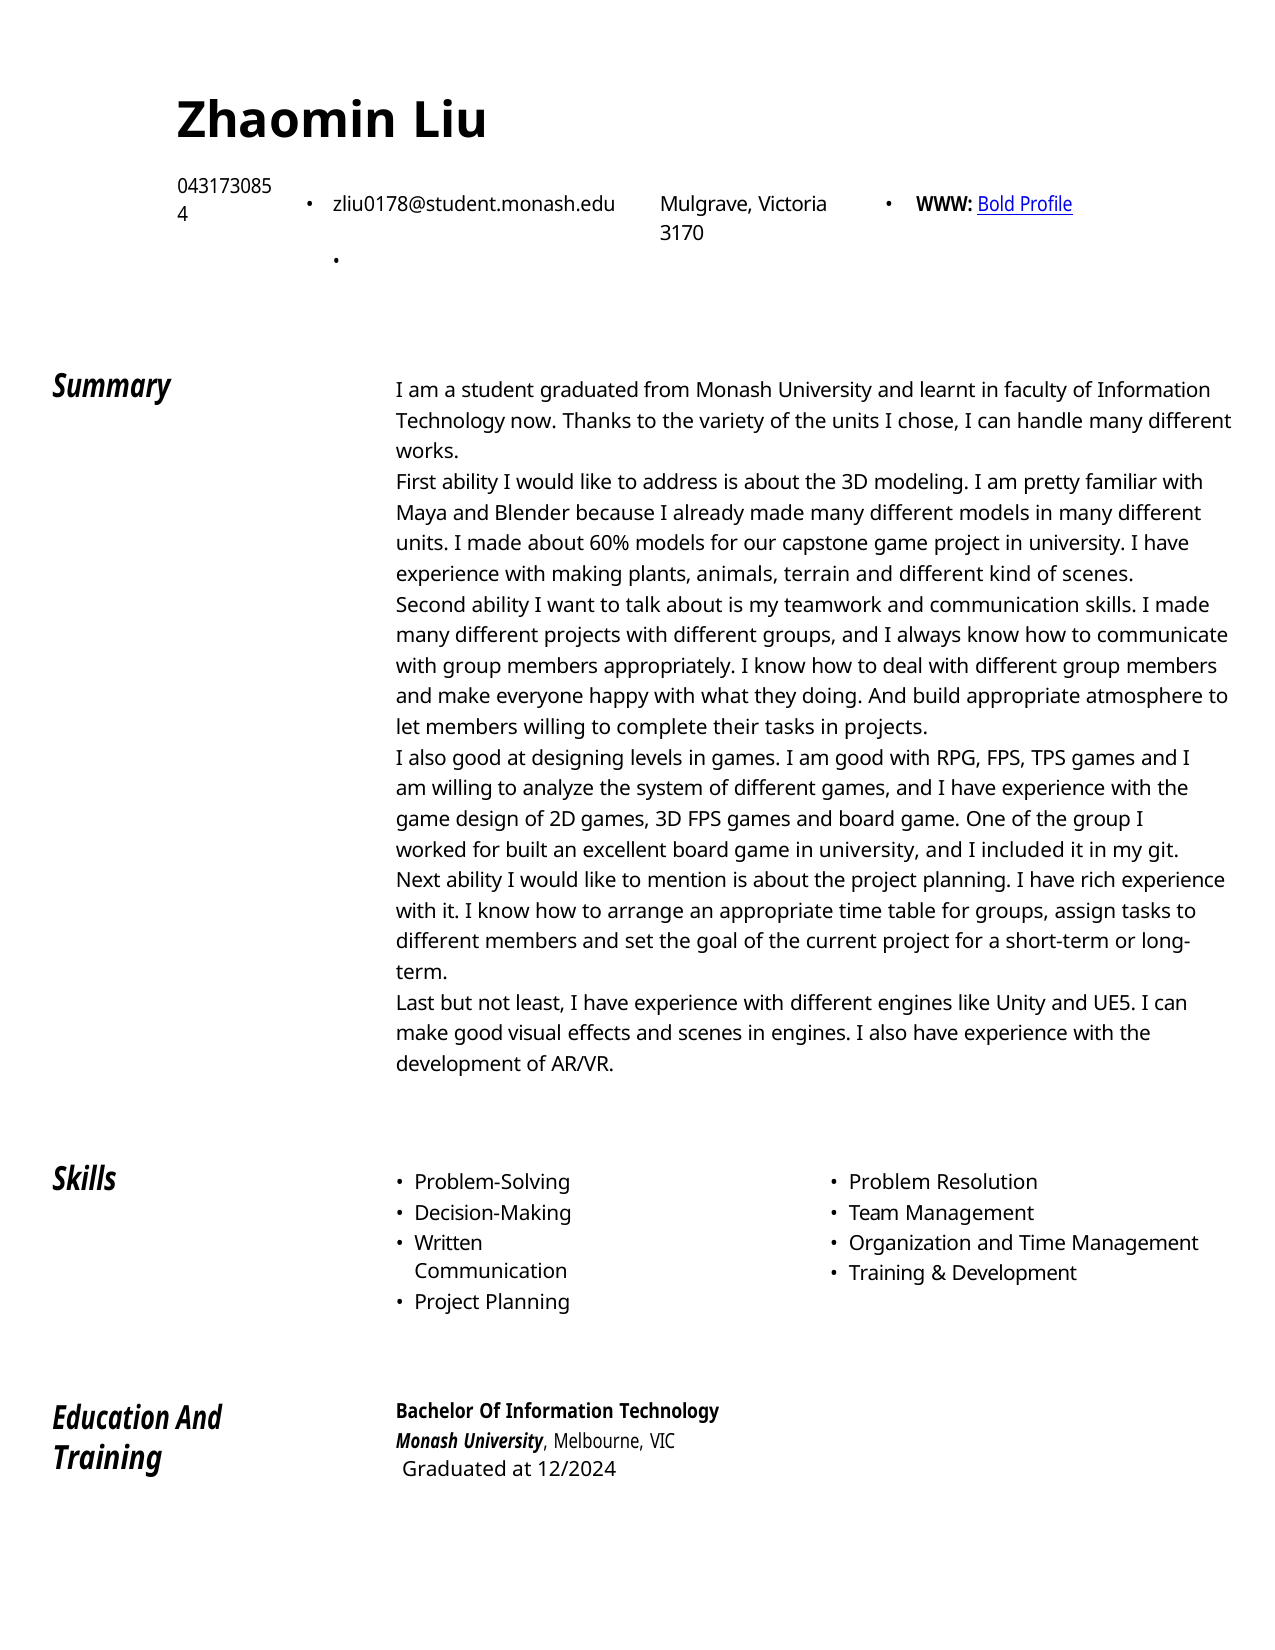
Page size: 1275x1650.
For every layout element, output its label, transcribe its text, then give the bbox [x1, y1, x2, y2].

list Problem Resolution [830, 1167, 1237, 1196]
list Team Management [830, 1198, 1237, 1226]
text Mulgrave, Victoria 3170 [659, 189, 860, 246]
text Second ability I want to talk about is my teamwork and communication skills. I made many different projects with different groups, and I always know how to communicate with group members appropriately. I know how to deal with different group members and make everyone happy with what they doing. And build appropriate atmosphere to let members willing to complete their tasks in projects. [396, 590, 1237, 741]
text Bachelor Of Information Technology [396, 1396, 1237, 1424]
subtitle Skills [52, 1154, 133, 1200]
list Project Planning [396, 1287, 626, 1315]
list Problem-Solving [396, 1167, 626, 1196]
subtitle Summary [52, 362, 195, 408]
list Decision-Making [396, 1198, 626, 1226]
subtitle Education And Training [52, 1396, 257, 1479]
list WWW: Bold Profile [885, 189, 1237, 218]
text Graduated at 12/2024 [381, 1454, 1237, 1483]
text I also good at designing levels in games. I am good with RPG, FPS, TPS games and I am willing to analyze the system of different games, and I have experience with the game design of 2D games, 3D FPS games and board game. One of the group I worked for built an excellent board game in university, and I included it in my git. [396, 743, 1203, 863]
list Organization and Time Management [830, 1228, 1237, 1256]
list Training & Development [830, 1258, 1237, 1287]
text Monash University, Melbourne, VIC [396, 1426, 1237, 1454]
title Zhaomin Liu [177, 84, 1237, 152]
text Next ability I would like to mention is about the project planning. I have rich experience with it. I know how to arrange an appropriate time table for groups, assign tasks to different members and set the goal of the current project for a short-term or long-term. [396, 865, 1237, 986]
text First ability I would like to address is about the 3D modeling. I am pretty familiar with Maya and Blender because I already made many different models in many different units. I made about 60% models for our capstone game project in university. I have experience with making plants, animals, terrain and different kind of scenes. [396, 467, 1237, 587]
list Written Communication [396, 1228, 626, 1285]
list zliu0178@student.monash.edu • [306, 189, 635, 275]
text Last but not least, I have experience with different engines like Unity and UE5. I can make good visual effects and scenes in engines. I also have experience with the development of AR/VR. [396, 988, 1212, 1077]
text I am a student graduated from Monash University and learnt in faculty of Information Technology now. Thanks to the variety of the units I chose, I can handle many different works. [396, 375, 1237, 465]
text 0431730854 [177, 171, 281, 228]
